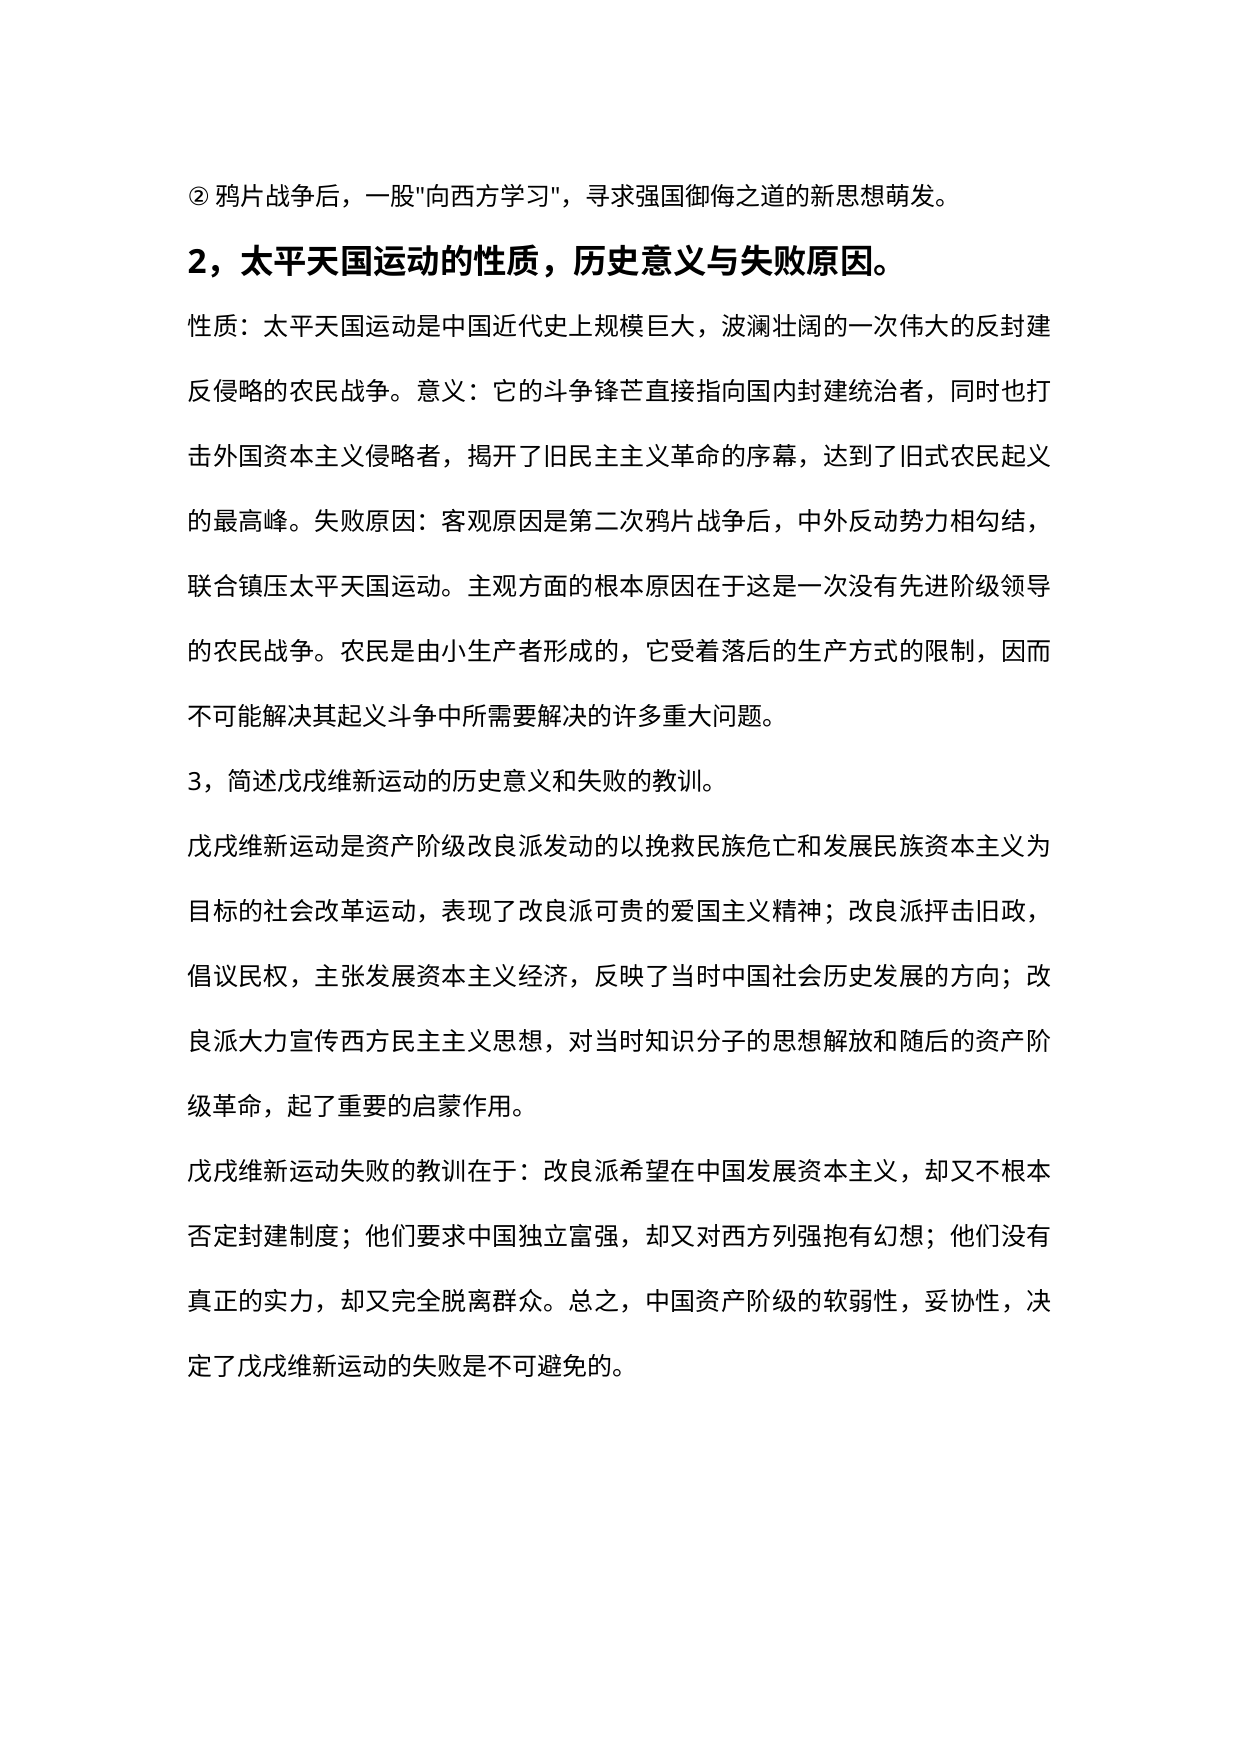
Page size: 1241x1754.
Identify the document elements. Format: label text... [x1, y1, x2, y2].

text 2，太平天国运动的性质，历史意义与失败原因。 [187, 227, 1053, 292]
text 性质：太平天国运动是中国近代史上规模巨大，波澜壮阔的一次伟大的反封建反侵略的农民战争。意义：它的斗争锋芒直接指向国内封建统治者，同时也打击外国资本主义侵略者，揭开了旧民主主义革命的序幕，达到了旧式农民起义的最高峰。失败原因：客观原因是第二次鸦片战争后，中外反动势力相勾结，联合镇压太平天国运动。主观方面的根本原因在于这是一次没有先进阶级领导的农民战争。农民是由小生产者形成的，它受着落后的生产方式的限制，因而不可能解决其起义斗争中所需要解决的许多重大问题。 [187, 292, 1053, 747]
text 3，简述戊戌维新运动的历史意义和失败的教训。 [187, 747, 1053, 812]
text 戊戌维新运动是资产阶级改良派发动的以挽救民族危亡和发展民族资本主义为目标的社会改革运动，表现了改良派可贵的爱国主义精神；改良派抨击旧政，倡议民权，主张发展资本主义经济，反映了当时中国社会历史发展的方向；改良派大力宣传西方民主主义思想，对当时知识分子的思想解放和随后的资产阶级革命，起了重要的启蒙作用。 [187, 812, 1053, 1137]
text ②鸦片战争后，一股"向西方学习"，寻求强国御侮之道的新思想萌发。 [187, 162, 1053, 227]
text 戊戌维新运动失败的教训在于：改良派希望在中国发展资本主义，却又不根本否定封建制度；他们要求中国独立富强，却又对西方列强抱有幻想；他们没有真正的实力，却又完全脱离群众。总之，中国资产阶级的软弱性，妥协性，决定了戊戌维新运动的失败是不可避免的。 [187, 1137, 1053, 1397]
